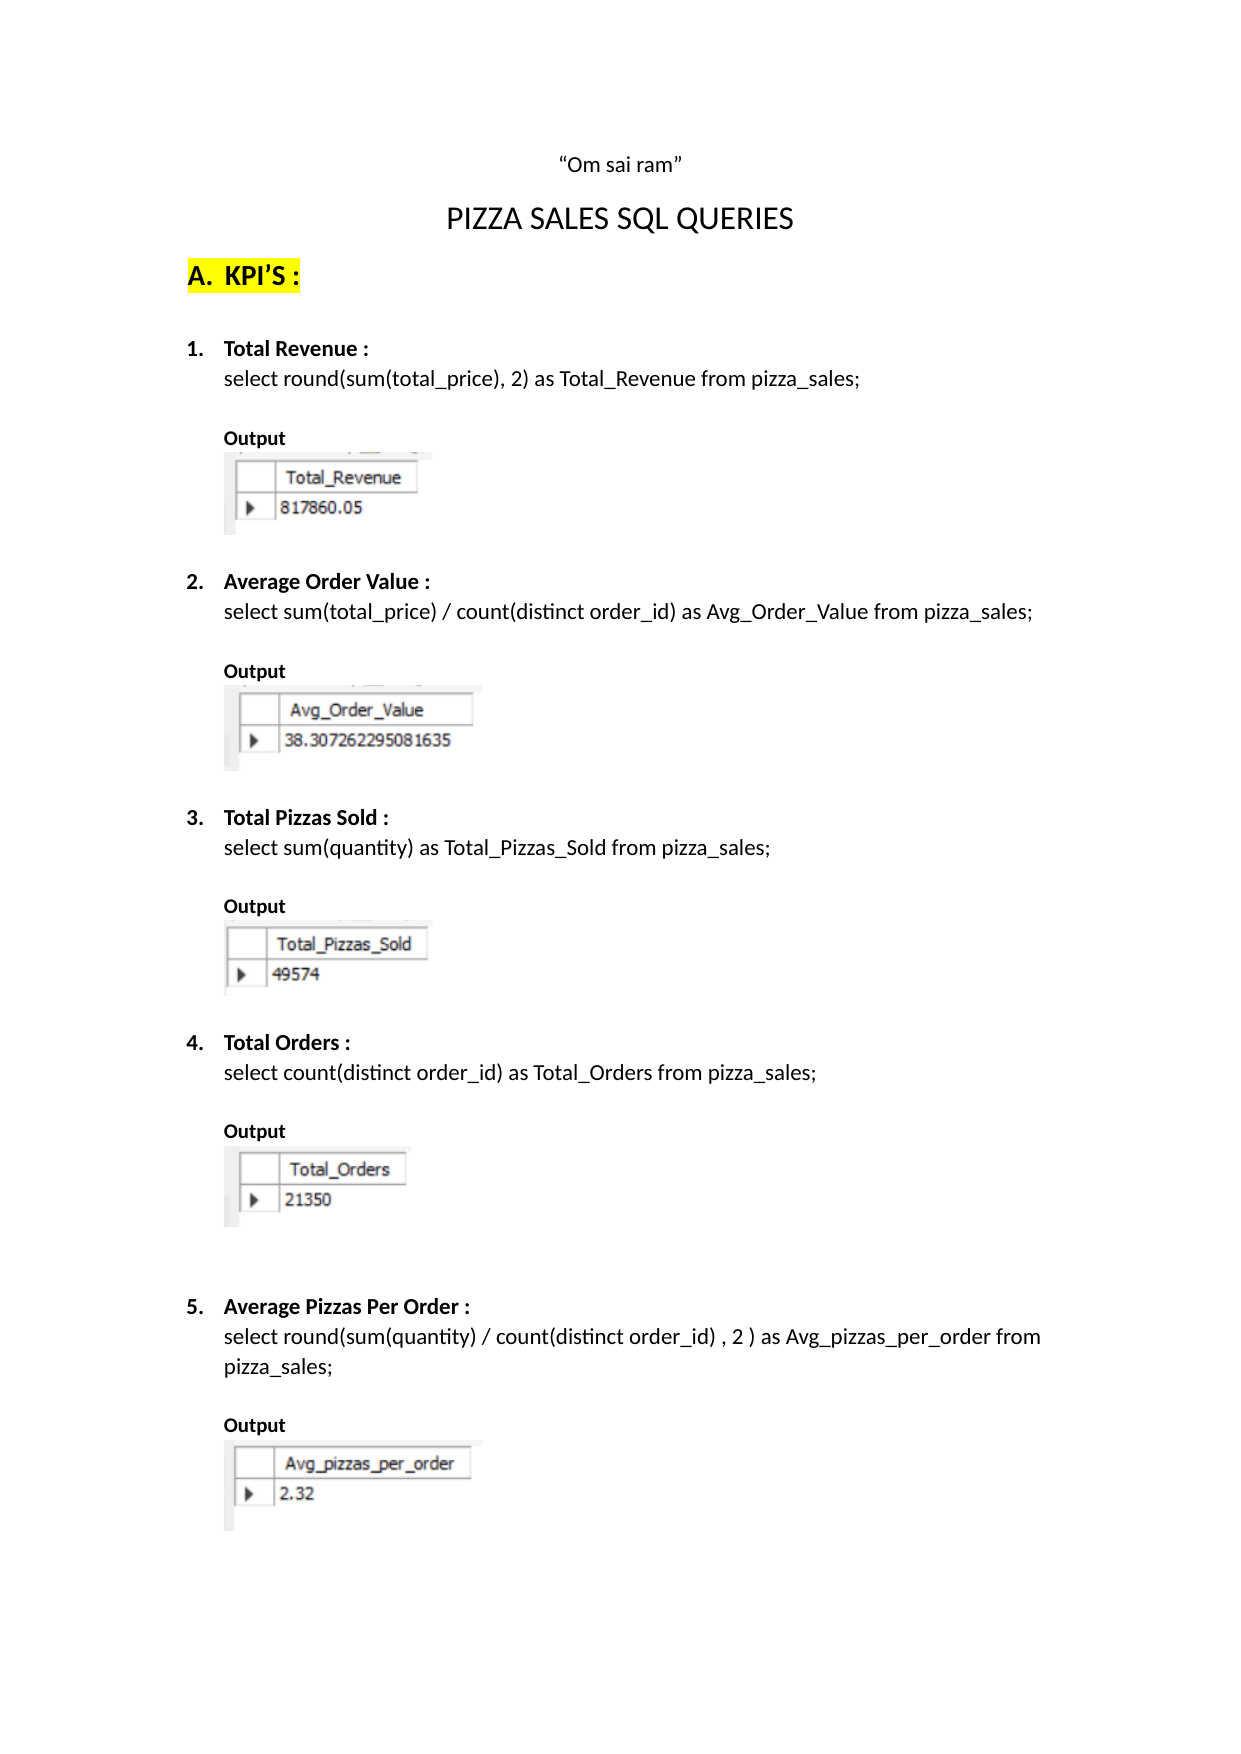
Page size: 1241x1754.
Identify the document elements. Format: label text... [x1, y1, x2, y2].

list Total Revenue : [186, 334, 1090, 362]
list select count(distinct order_id) as Total_Orders from pizza_sales; [224, 1058, 1090, 1086]
list Output [224, 893, 1090, 919]
list Output [224, 1119, 1090, 1144]
list select sum(quantity) as Total_Pizzas_Sold from pizza_sales; [224, 833, 1090, 861]
list select round(sum(quantity) / count(distinct order_id) , 2 ) as Avg_pizzas_per_order from pizza_sales; [224, 1322, 1090, 1380]
list Average Pizzas Per Order : [186, 1292, 1090, 1320]
list Output [224, 658, 1090, 683]
list Average Order Value : [186, 567, 1090, 595]
picture [223, 920, 433, 996]
list Output [224, 425, 1090, 450]
list Output [224, 1413, 1090, 1438]
list KPI’S : [187, 257, 1090, 293]
list Total Pizzas Sold : [186, 803, 1090, 831]
list select sum(total_price) / count(distinct order_id) as Avg_Order_Value from pizza_sales; [224, 597, 1090, 626]
text PIZZA SALES SQL QUERIES [150, 197, 1090, 238]
list select round(sum(total_price), 2) as Total_Revenue from pizza_sales; [224, 364, 1090, 393]
picture [223, 685, 483, 771]
picture [223, 1146, 412, 1227]
picture [223, 452, 433, 535]
list Total Orders : [186, 1028, 1090, 1056]
text “Om sai ram” [150, 150, 1090, 178]
picture [223, 1440, 483, 1531]
